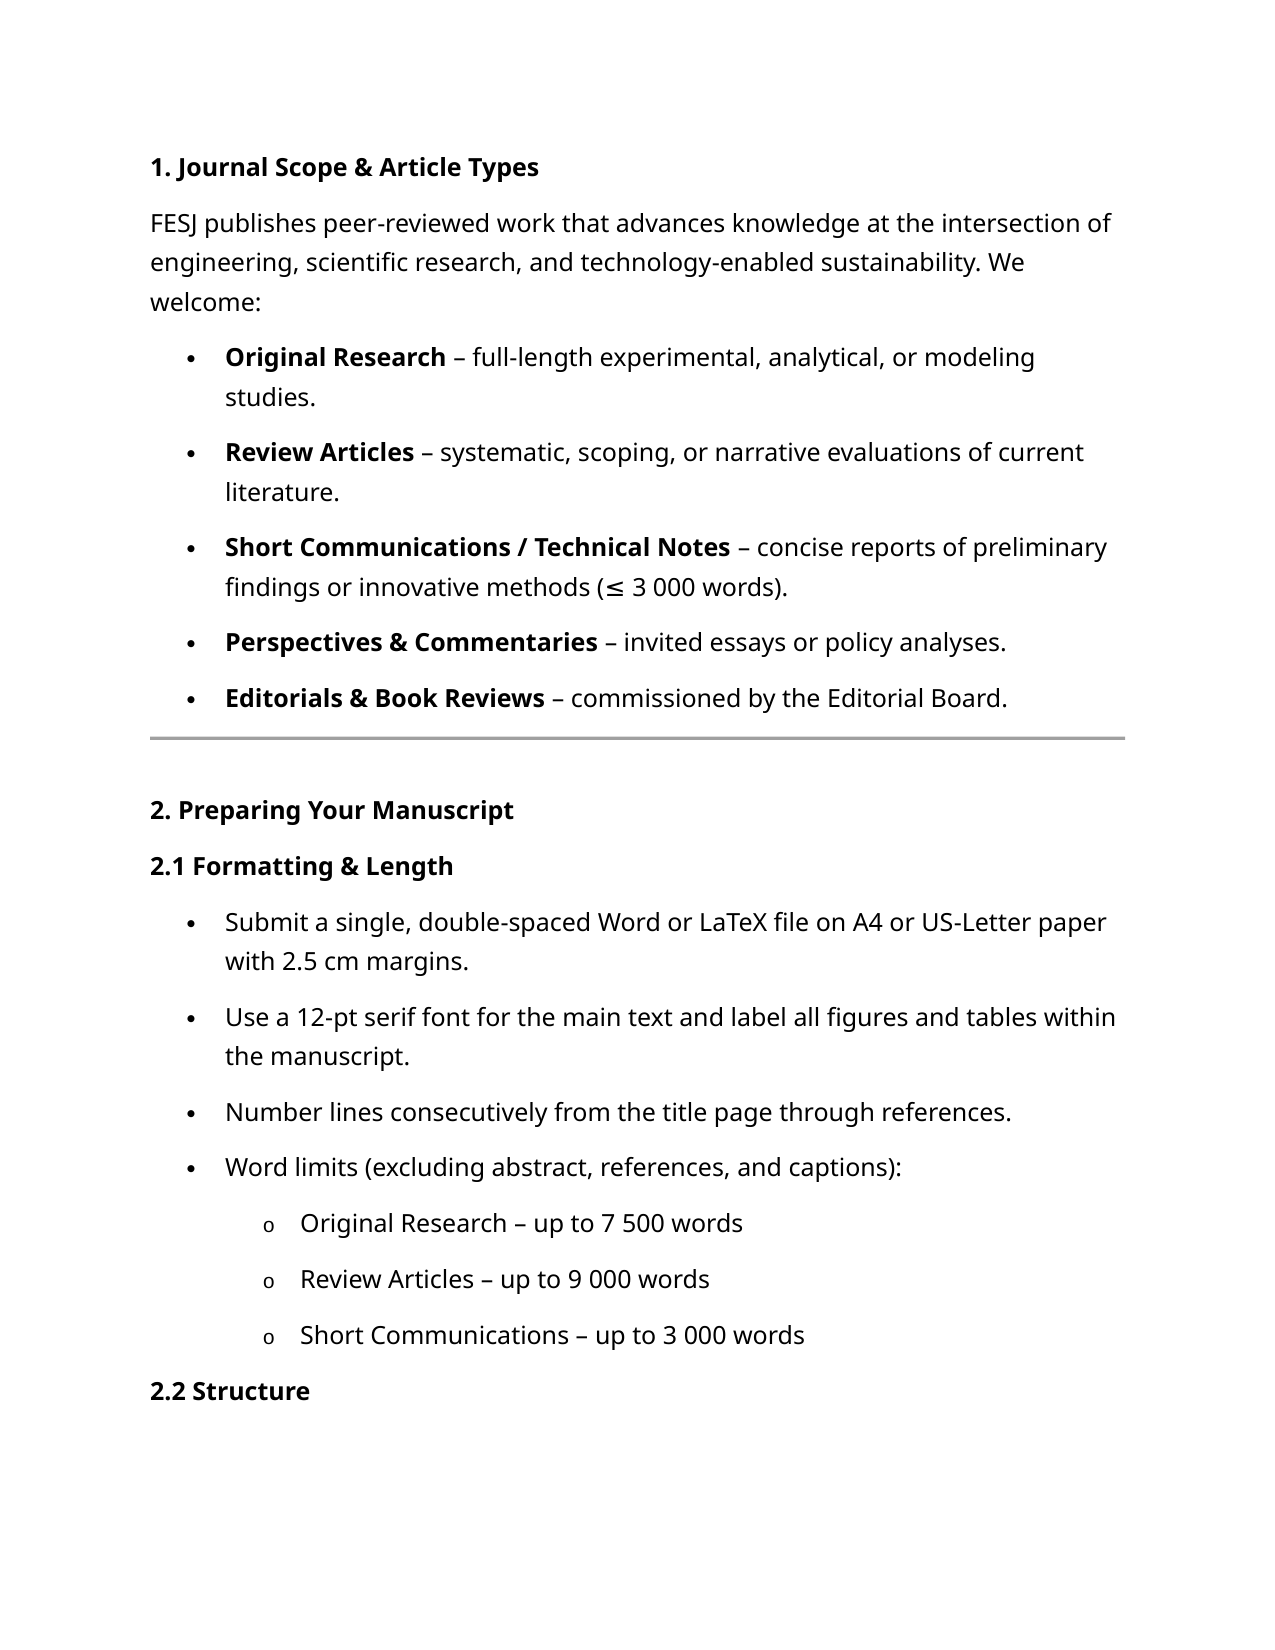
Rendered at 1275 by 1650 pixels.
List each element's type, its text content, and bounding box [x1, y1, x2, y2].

list Number lines consecutively from the title page through references. [187, 1094, 1125, 1128]
list Original Research – up to 7 500 words [262, 1206, 1125, 1240]
list Use a 12-pt serif font for the main text and label all figures and tables within the manuscript. [187, 999, 1125, 1072]
text 2.2 Structure [150, 1373, 1125, 1407]
list Word limits (excluding abstract, references, and captions): [187, 1150, 1125, 1184]
text 2.1 Formatting & Length [150, 848, 1125, 882]
text 1. Journal Scope & Article Types [150, 150, 1125, 184]
text 2. Preparing Your Manuscript [150, 792, 1125, 827]
text FESJ publishes peer-reviewed work that advances knowledge at the intersection of engineering, scientific research, and technology-enabled sustainability. We welcome: [150, 206, 1125, 318]
list Editorials & Book Reviews – commissioned by the Editorial Board. [187, 681, 1125, 715]
list Perspectives & Commentaries – invited essays or policy analyses. [187, 625, 1125, 659]
list Review Articles – systematic, scoping, or narrative evaluations of current literature. [187, 435, 1125, 508]
list Short Communications – up to 3 000 words [262, 1317, 1125, 1352]
list Submit a single, double-spaced Word or LaTeX file on A4 or US-Letter paper with 2.5 cm margins. [187, 904, 1125, 977]
list Short Communications / Technical Notes – concise reports of preliminary findings or innovative methods (≤ 3 000 words). [187, 530, 1125, 603]
list Original Research – full-length experimental, analytical, or modeling studies. [187, 340, 1125, 413]
list Review Articles – up to 9 000 words [262, 1262, 1125, 1296]
